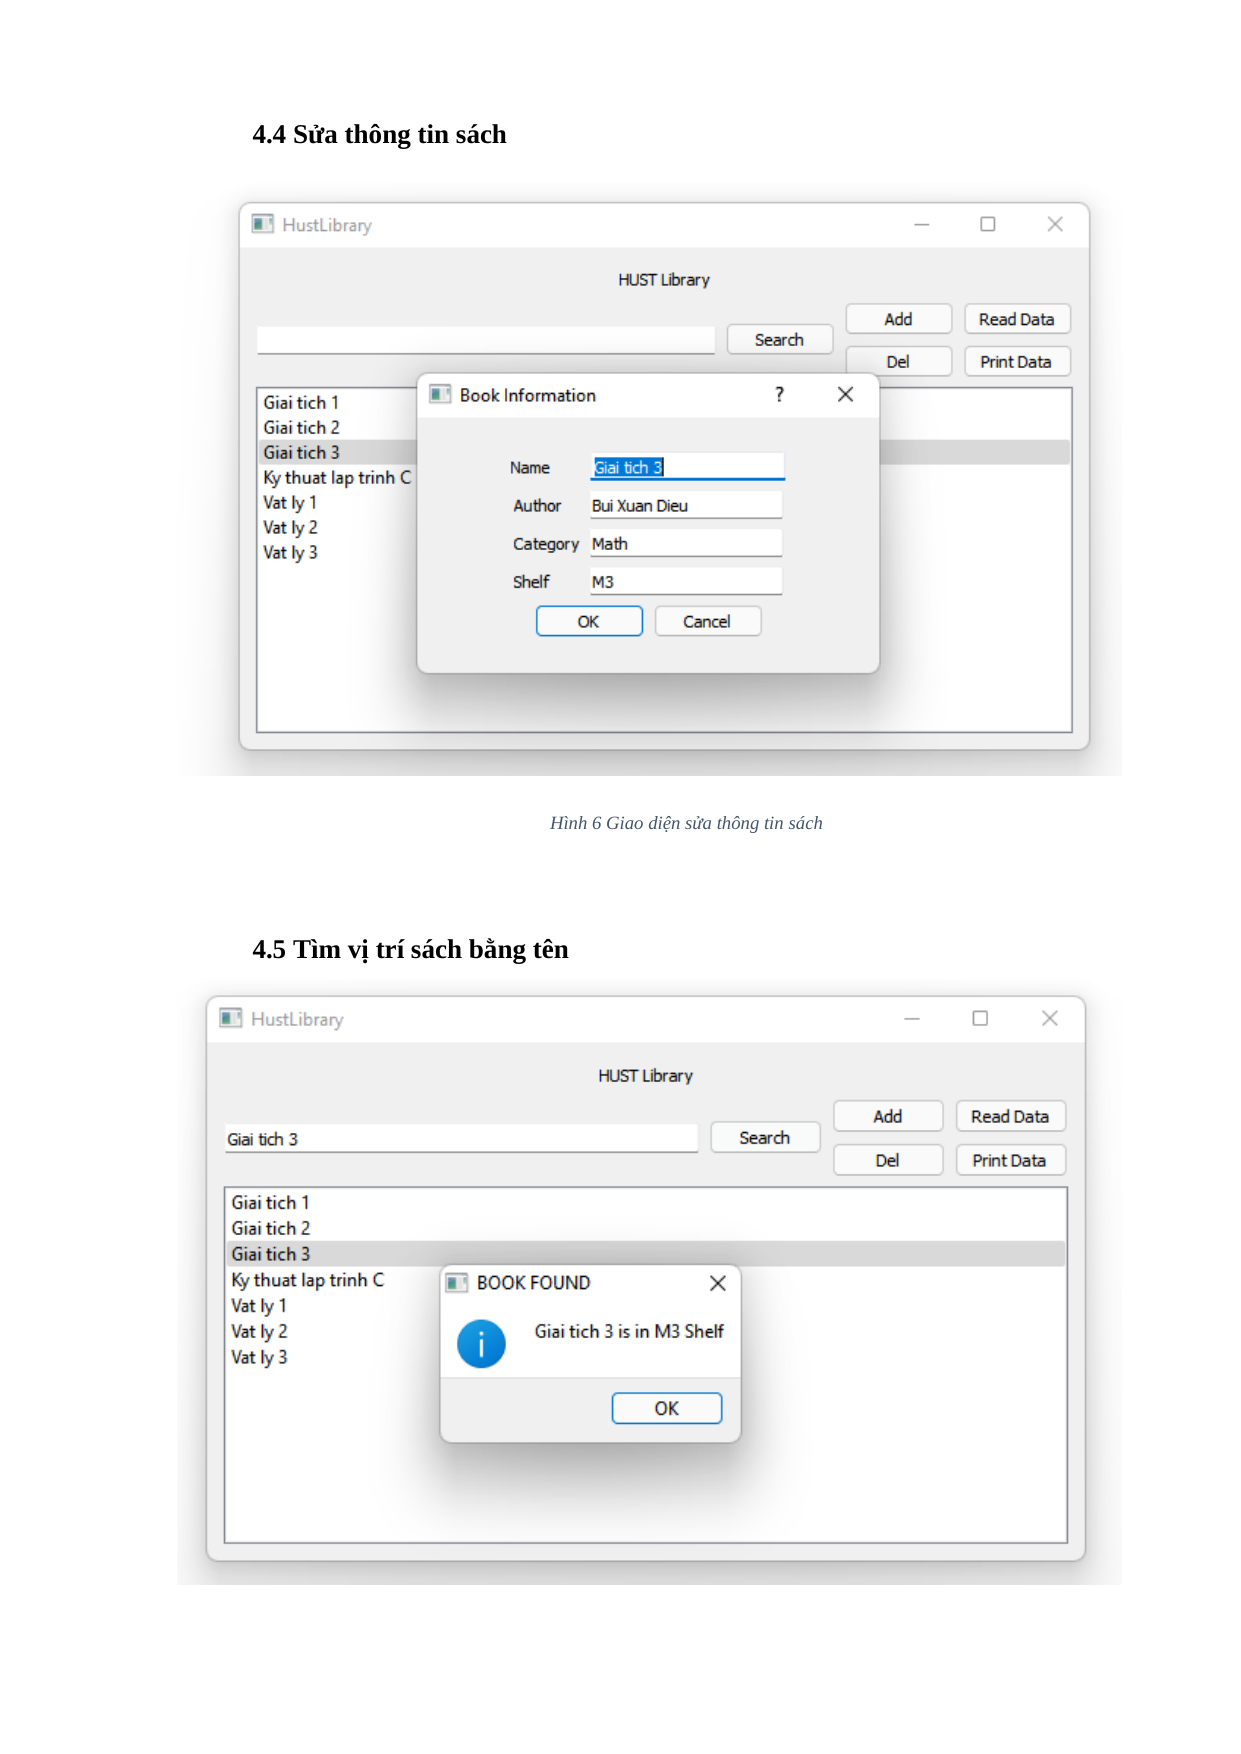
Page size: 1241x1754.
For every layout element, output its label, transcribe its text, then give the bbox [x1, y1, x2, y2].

subtitle 4.4 Sửa thông tin sách [177, 118, 1122, 149]
picture [177, 164, 1123, 776]
subtitle 4.5 Tìm vị trí sách bằng tên [177, 933, 1122, 964]
picture [177, 979, 1123, 1585]
